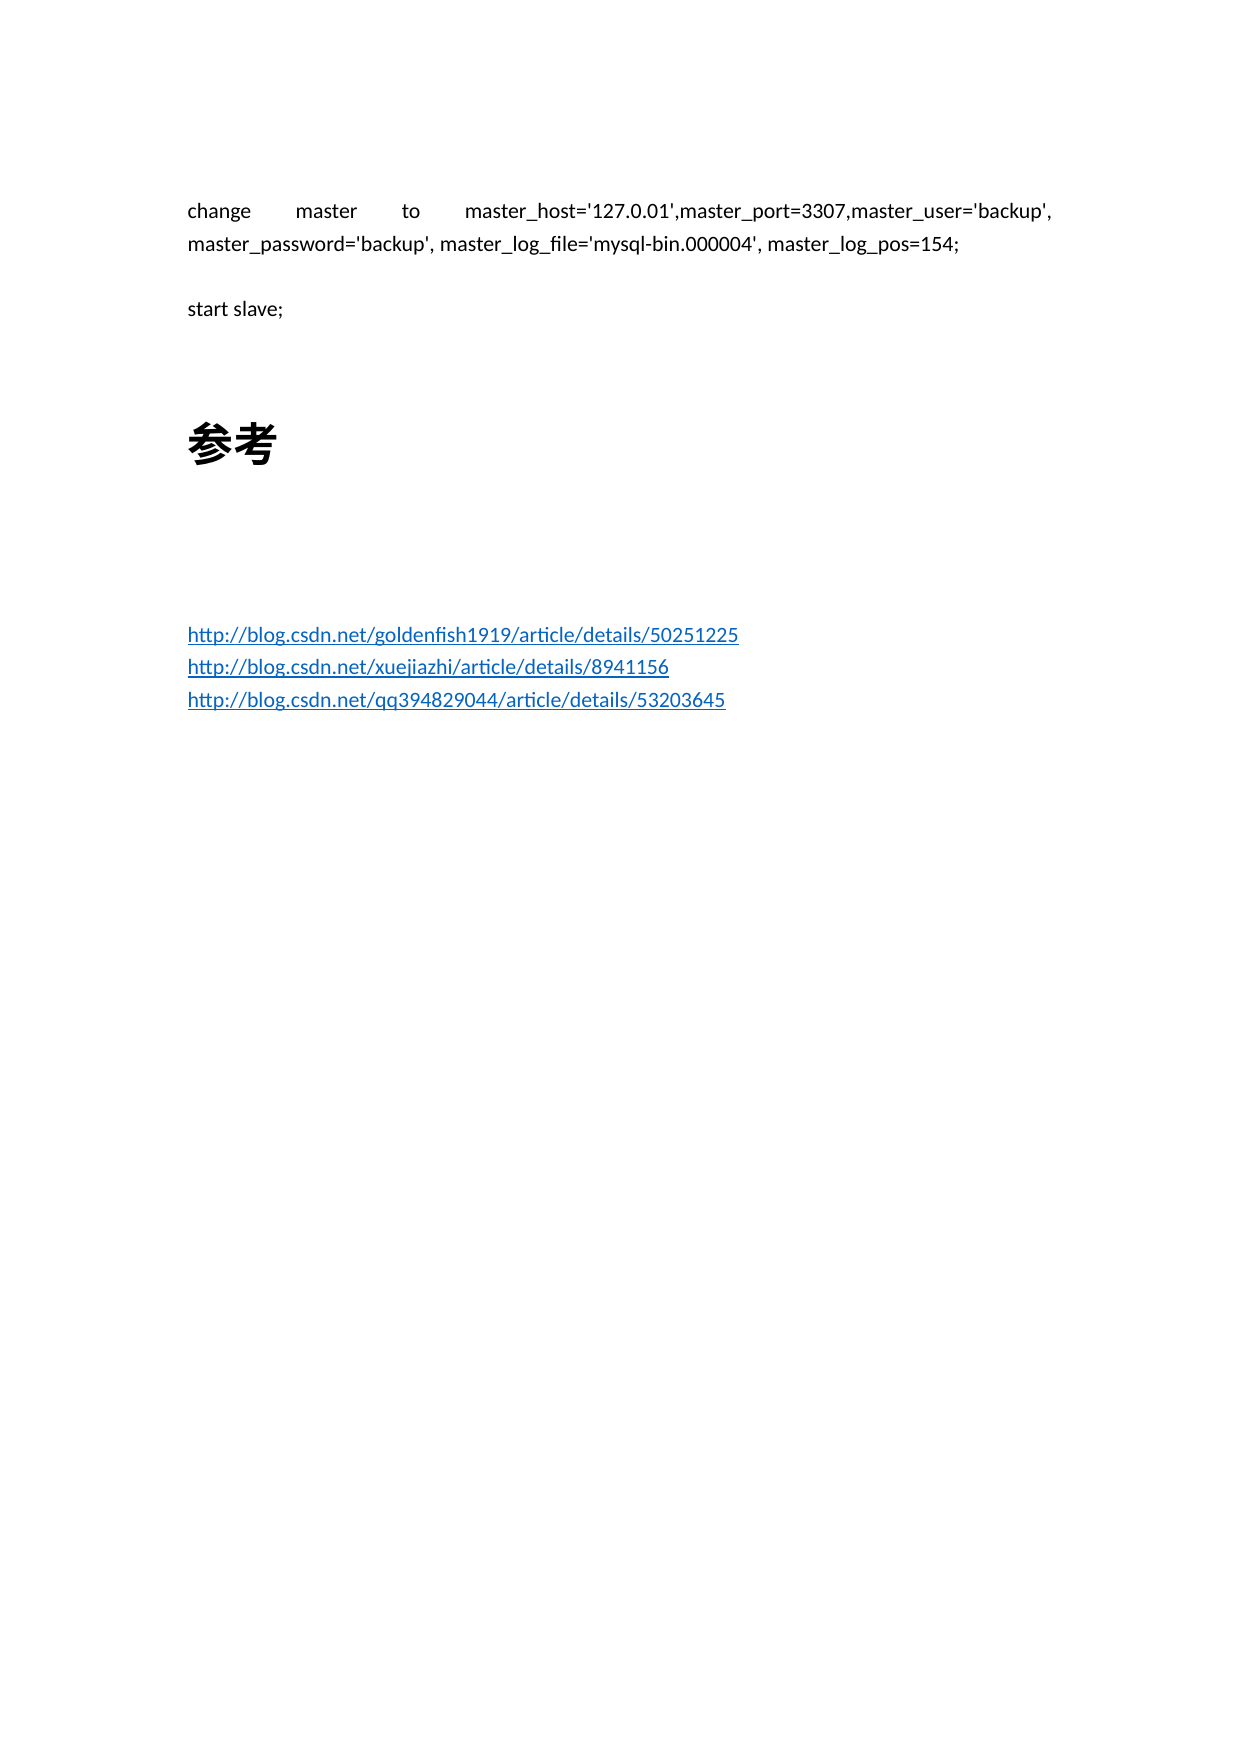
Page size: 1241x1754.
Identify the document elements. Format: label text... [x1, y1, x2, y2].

subtitle 参考 [187, 392, 1053, 490]
text http://blog.csdn.net/goldenfish1919/article/details/50251225 [187, 618, 1053, 650]
text http://blog.csdn.net/xuejiazhi/article/details/8941156 [187, 650, 1053, 683]
text http://blog.csdn.net/qq394829044/article/details/53203645 [187, 683, 1053, 715]
text start slave; [187, 292, 1053, 324]
